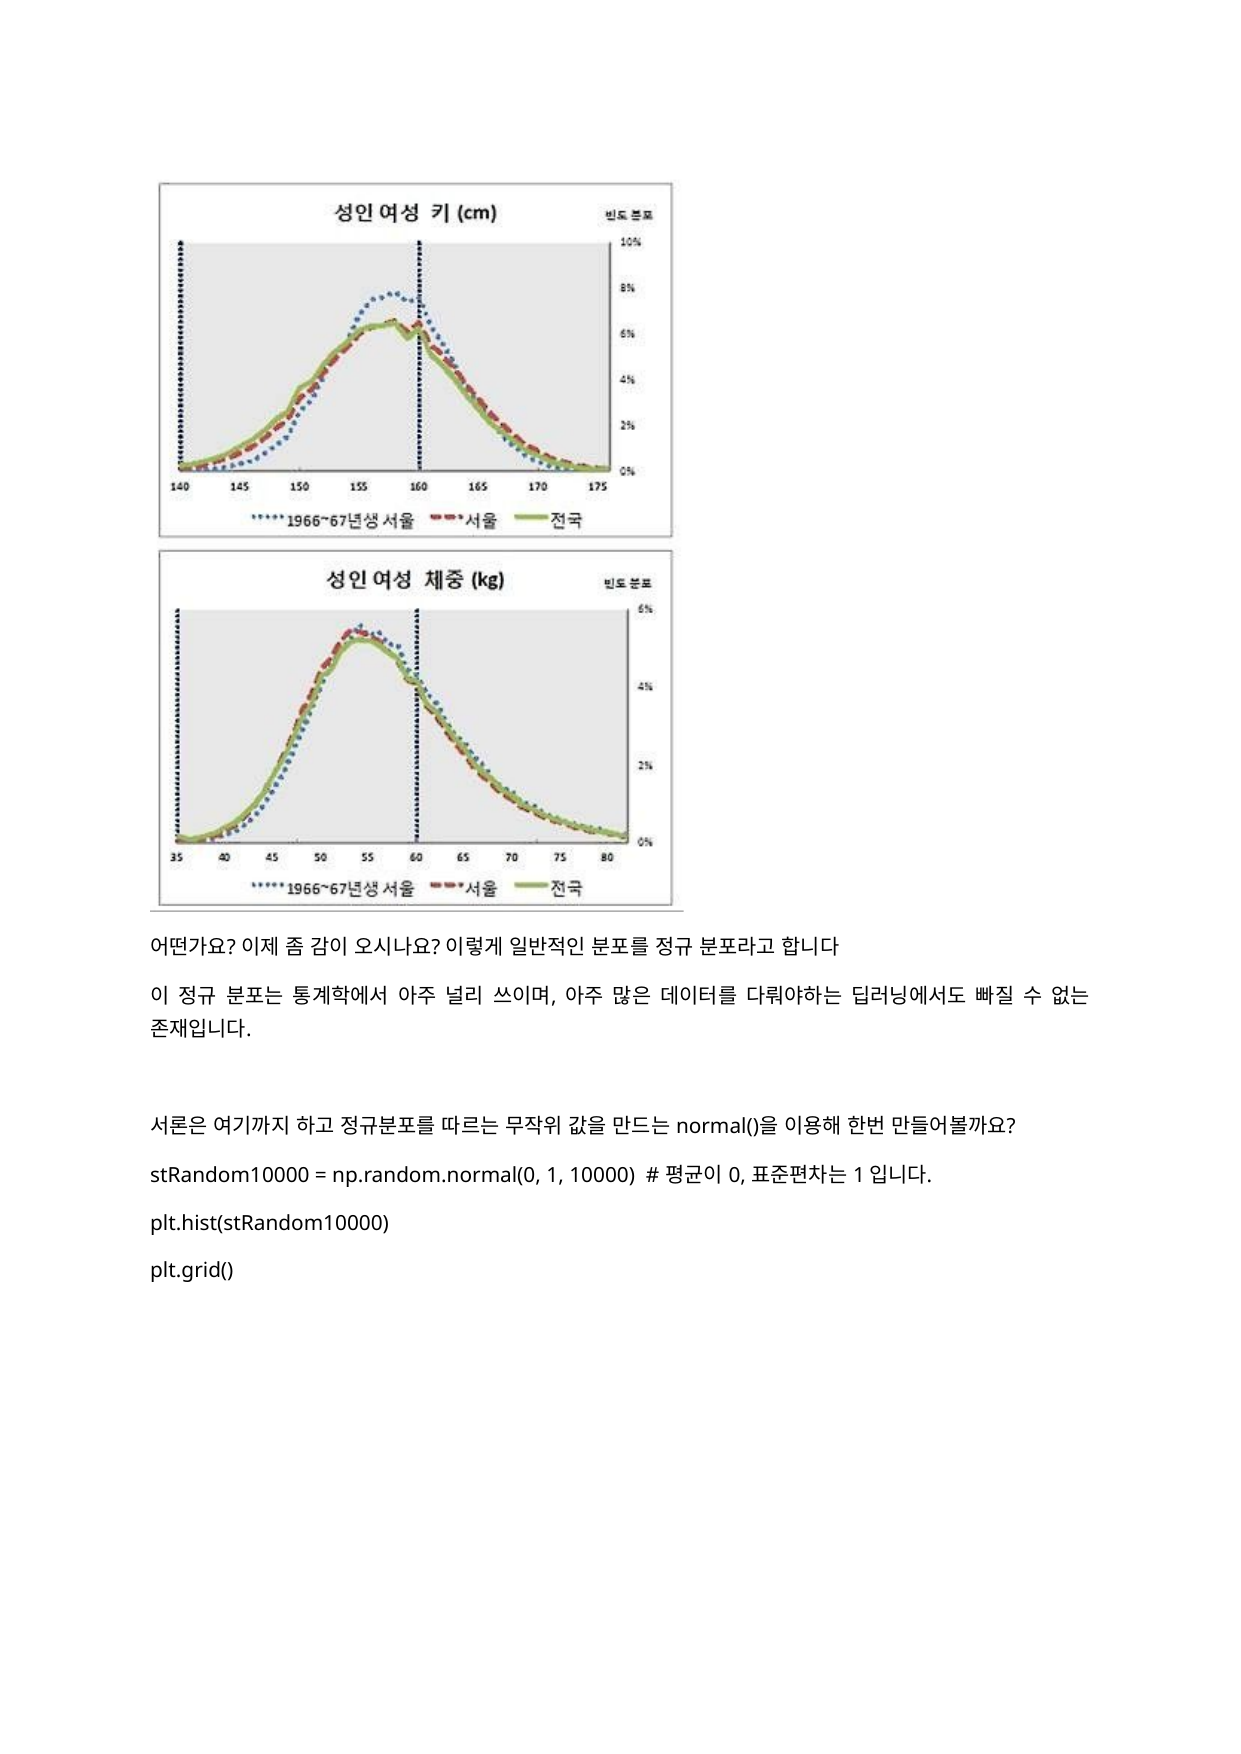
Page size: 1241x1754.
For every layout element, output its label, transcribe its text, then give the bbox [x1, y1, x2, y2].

text 이 정규 분포는 통계학에서 아주 널리 쓰이며, 아주 많은 데이터를 다뤄야하는 딥러닝에서도 빠질 수 없는 존재입니다. [150, 980, 1090, 1043]
picture [150, 177, 684, 912]
text stRandom10000 = np.random.normal(0, 1, 10000) # 평균이 0, 표준편차는 1입니다. [150, 1158, 1090, 1189]
text 서론은 여기까지 하고 정규분포를 따르는 무작위 값을 만드는 normal()을 이용해 한번 만들어볼까요? [150, 1109, 1090, 1139]
text plt.hist(stRandom10000) [150, 1208, 1090, 1236]
text 어떤가요? 이제 좀 감이 오시나요? 이렇게 일반적인 분포를 정규 분포라고 합니다 [150, 930, 1090, 961]
text plt.grid() [150, 1255, 1090, 1283]
